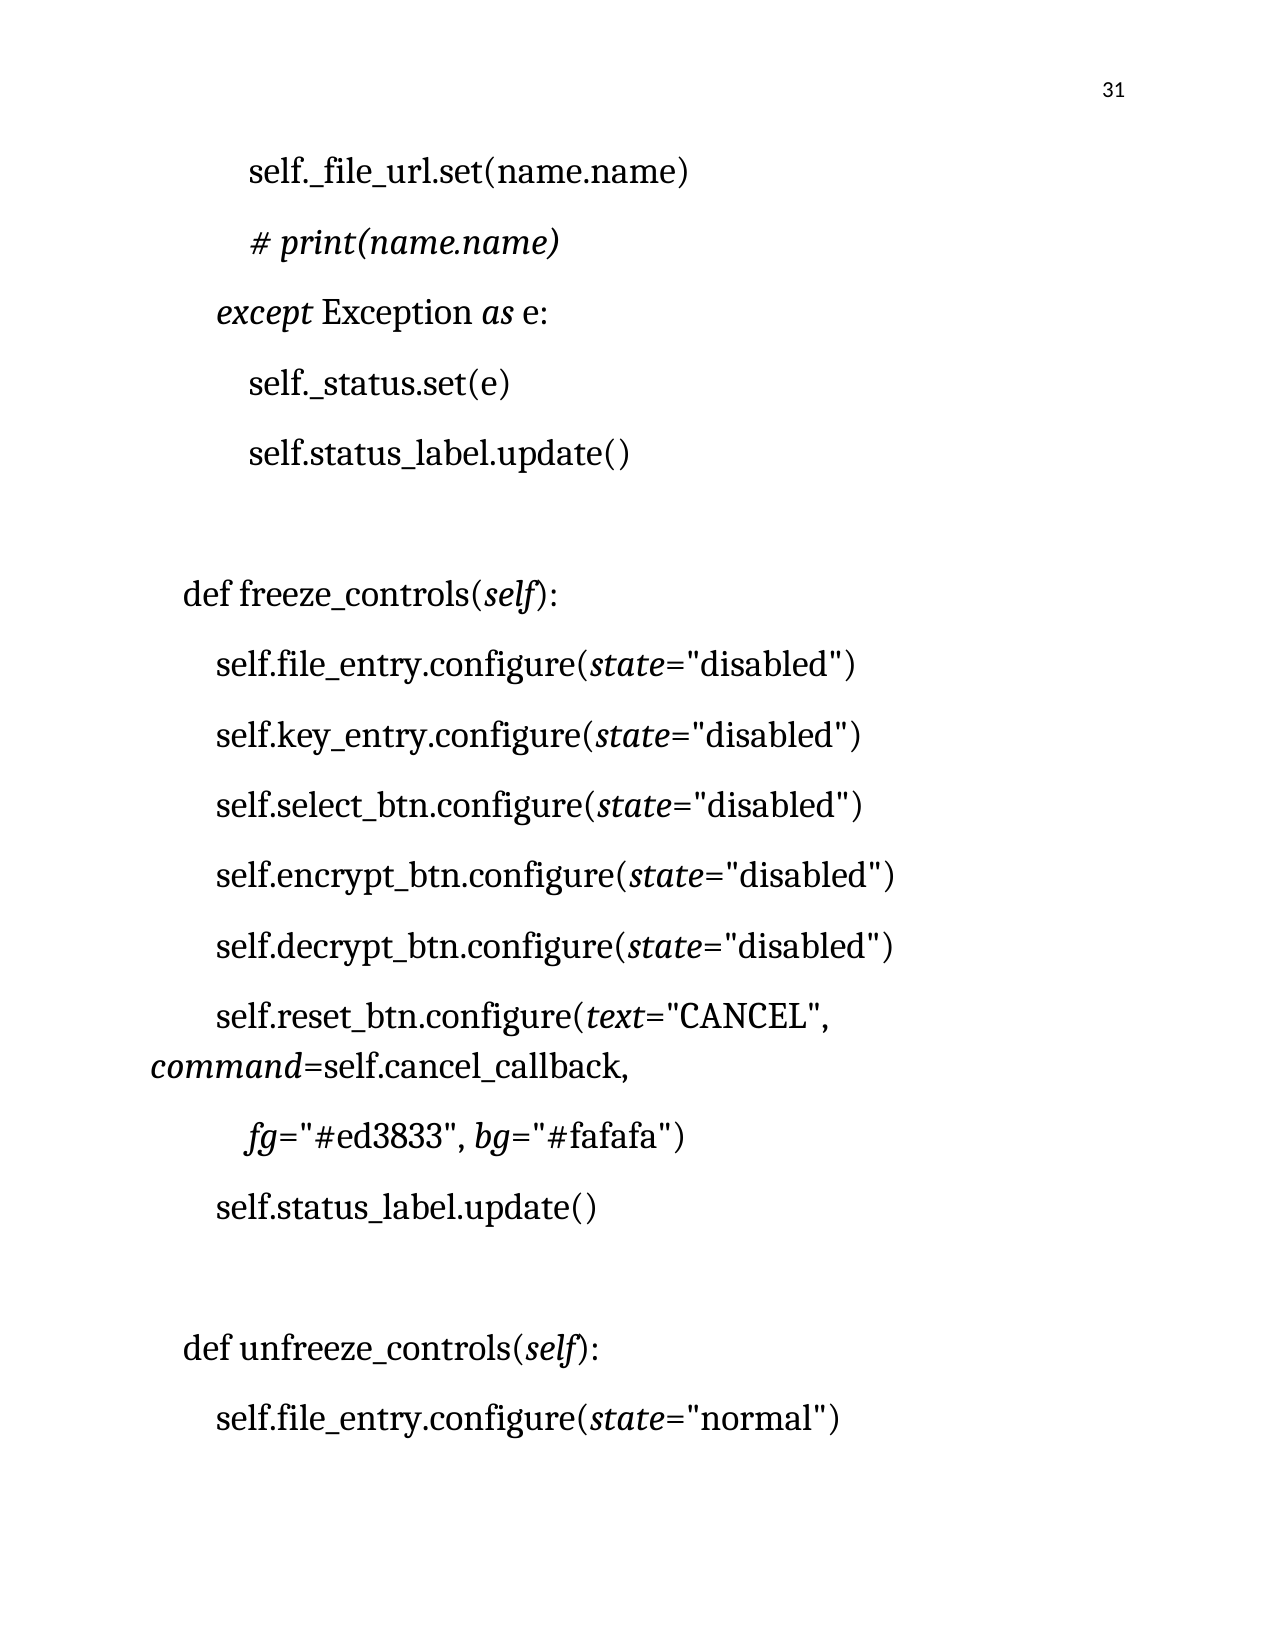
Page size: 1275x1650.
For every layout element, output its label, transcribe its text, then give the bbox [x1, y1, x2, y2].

text fg="#ed3833", bg="#fafafa") [150, 1115, 1125, 1158]
text self.status_label.update() [150, 1185, 1125, 1228]
text self.reset_btn.configure(text="CANCEL", command=self.cancel_callback, [150, 995, 1125, 1088]
text self.file_entry.configure(state="normal") [150, 1397, 1125, 1440]
text self._status.set(e) [150, 361, 1125, 404]
text self._file_url.set(name.name) [150, 150, 1125, 193]
text self.select_btn.configure(state="disabled") [150, 784, 1125, 827]
text # print(name.name) [150, 220, 1125, 263]
text def unfreeze_controls(self): [150, 1326, 1125, 1369]
text self.status_label.update() [150, 432, 1125, 475]
text def freeze_controls(self): [150, 572, 1125, 616]
text self.decrypt_btn.configure(state="disabled") [150, 924, 1125, 968]
text self.encrypt_btn.configure(state="disabled") [150, 854, 1125, 897]
text except Exception as e: [150, 291, 1125, 334]
text self.key_entry.configure(state="disabled") [150, 713, 1125, 756]
text self.file_entry.configure(state="disabled") [150, 643, 1125, 686]
